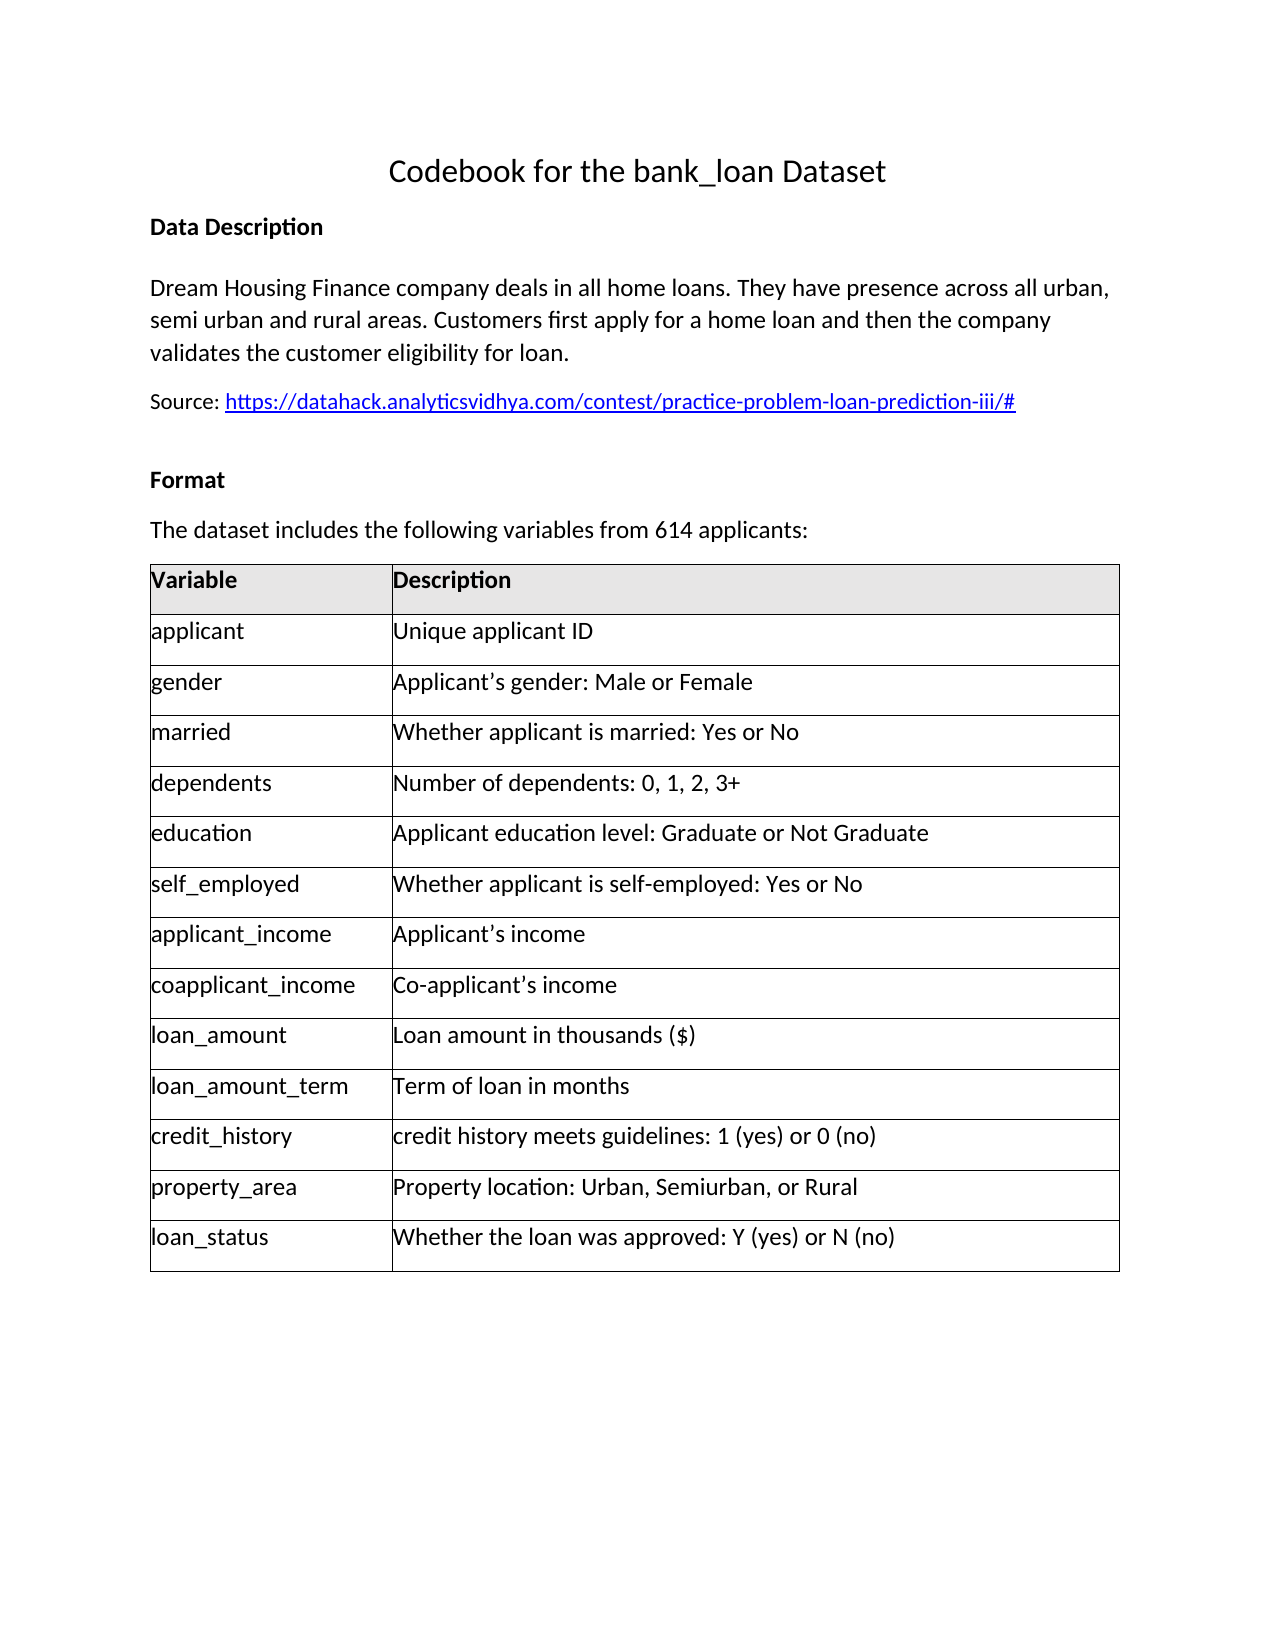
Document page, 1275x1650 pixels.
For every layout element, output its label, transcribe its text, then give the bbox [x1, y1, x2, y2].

table_cell applicant [151, 615, 392, 665]
table_cell coapplicant_income [151, 969, 392, 1018]
table_cell loan_status [151, 1221, 392, 1271]
table_cell Term of loan in months [393, 1070, 1119, 1119]
text Data Description [150, 211, 1125, 241]
table_header Variable [151, 565, 392, 614]
table_cell Property location: Urban, Semiurban, or Rural [393, 1171, 1119, 1220]
table_cell Co-applicant’s income [393, 969, 1119, 1018]
table_cell self_employed [151, 868, 392, 917]
table_cell Applicant’s income [393, 918, 1119, 968]
table_cell Loan amount in thousands ($) [393, 1019, 1119, 1069]
table_cell Applicant education level: Graduate or Not Graduate [393, 817, 1119, 867]
text Format [150, 464, 1125, 495]
table_cell Applicant’s gender: Male or Female [393, 666, 1119, 715]
text Codebook for the bank_loan Dataset [150, 150, 1125, 191]
table_cell Whether applicant is self-employed: Yes or No [393, 868, 1119, 917]
table_cell loan_amount_term [151, 1070, 392, 1119]
table_header Description [393, 565, 1119, 614]
text The dataset includes the following variables from 614 applicants: [150, 514, 1125, 544]
table_cell loan_amount [151, 1019, 392, 1069]
table_cell Whether the loan was approved: Y (yes) or N (no) [393, 1221, 1119, 1271]
table_cell Number of dependents: 0, 1, 2, 3+ [393, 767, 1119, 816]
table_cell gender [151, 666, 392, 715]
table_cell married [151, 716, 392, 766]
table_cell education [151, 817, 392, 867]
table_cell credit history meets guidelines: 1 (yes) or 0 (no) [393, 1120, 1119, 1170]
table_cell Whether applicant is married: Yes or No [393, 716, 1119, 766]
text Dream Housing Finance company deals in all home loans. They have presence across all urban, semi urban and rural areas. Customers first apply for a home loan and then the company validates the customer eligibility for loan. [150, 272, 1125, 368]
table_cell dependents [151, 767, 392, 816]
table_cell applicant_income [151, 918, 392, 968]
table_cell credit_history [151, 1120, 392, 1170]
table_cell property_area [151, 1171, 392, 1220]
text Source: https://datahack.analyticsvidhya.com/contest/practice-problem-loan-prediction-iii/# [150, 387, 1125, 415]
table_cell Unique applicant ID [393, 615, 1119, 665]
